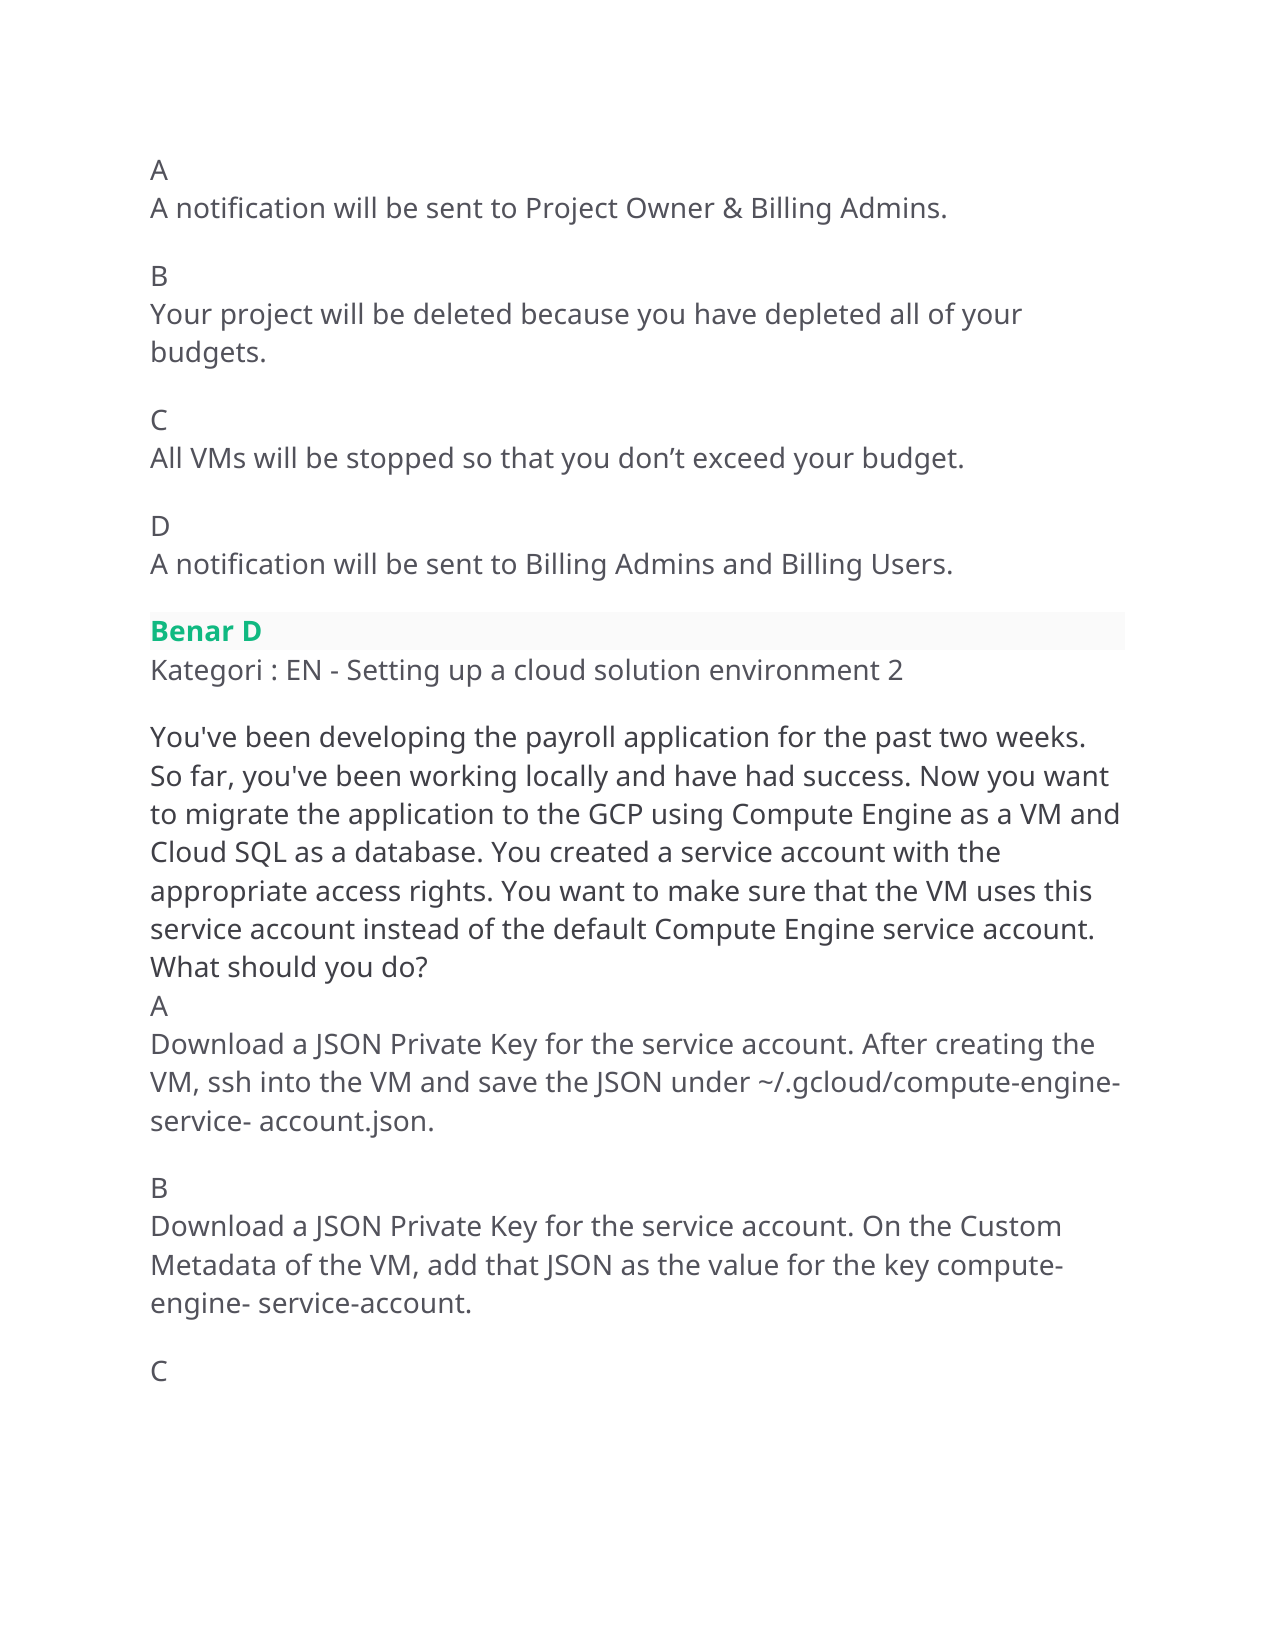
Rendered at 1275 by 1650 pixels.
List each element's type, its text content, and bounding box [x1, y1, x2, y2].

text C [150, 400, 1125, 438]
text A notification will be sent to Project Owner & Billing Admins. [150, 188, 1125, 227]
text D [150, 506, 1125, 544]
text B [150, 256, 1125, 294]
text A [150, 986, 1125, 1024]
text Kategori : EN - Setting up a cloud solution environment 2 [150, 650, 1125, 688]
text Your project will be deleted because you have depleted all of your budgets. [150, 294, 1125, 371]
text A [150, 150, 1125, 188]
text A notification will be sent to Billing Admins and Billing Users. [150, 544, 1125, 582]
text B [150, 1168, 1125, 1207]
text All VMs will be stopped so that you don’t exceed your budget. [150, 438, 1125, 477]
text You've been developing the payroll application for the past two weeks. So far, you've been working locally and have had success. Now you want to migrate the application to the GCP using Compute Engine as a VM and Cloud SQL as a database. You created a service account with the appropriate access rights. You want to make sure that the VM uses this service account instead of the default Compute Engine service account. What should you do? [150, 717, 1125, 986]
text Benar D [150, 612, 1125, 650]
text Download a JSON Private Key for the service account. After creating the VM, ssh into the VM and save the JSON under ~/.gcloud/compute-engine-service- account.json. [150, 1024, 1125, 1139]
text C [150, 1351, 1125, 1389]
text Download a JSON Private Key for the service account. On the Custom Metadata of the VM, add that JSON as the value for the key compute-engine- service-account. [150, 1207, 1125, 1322]
